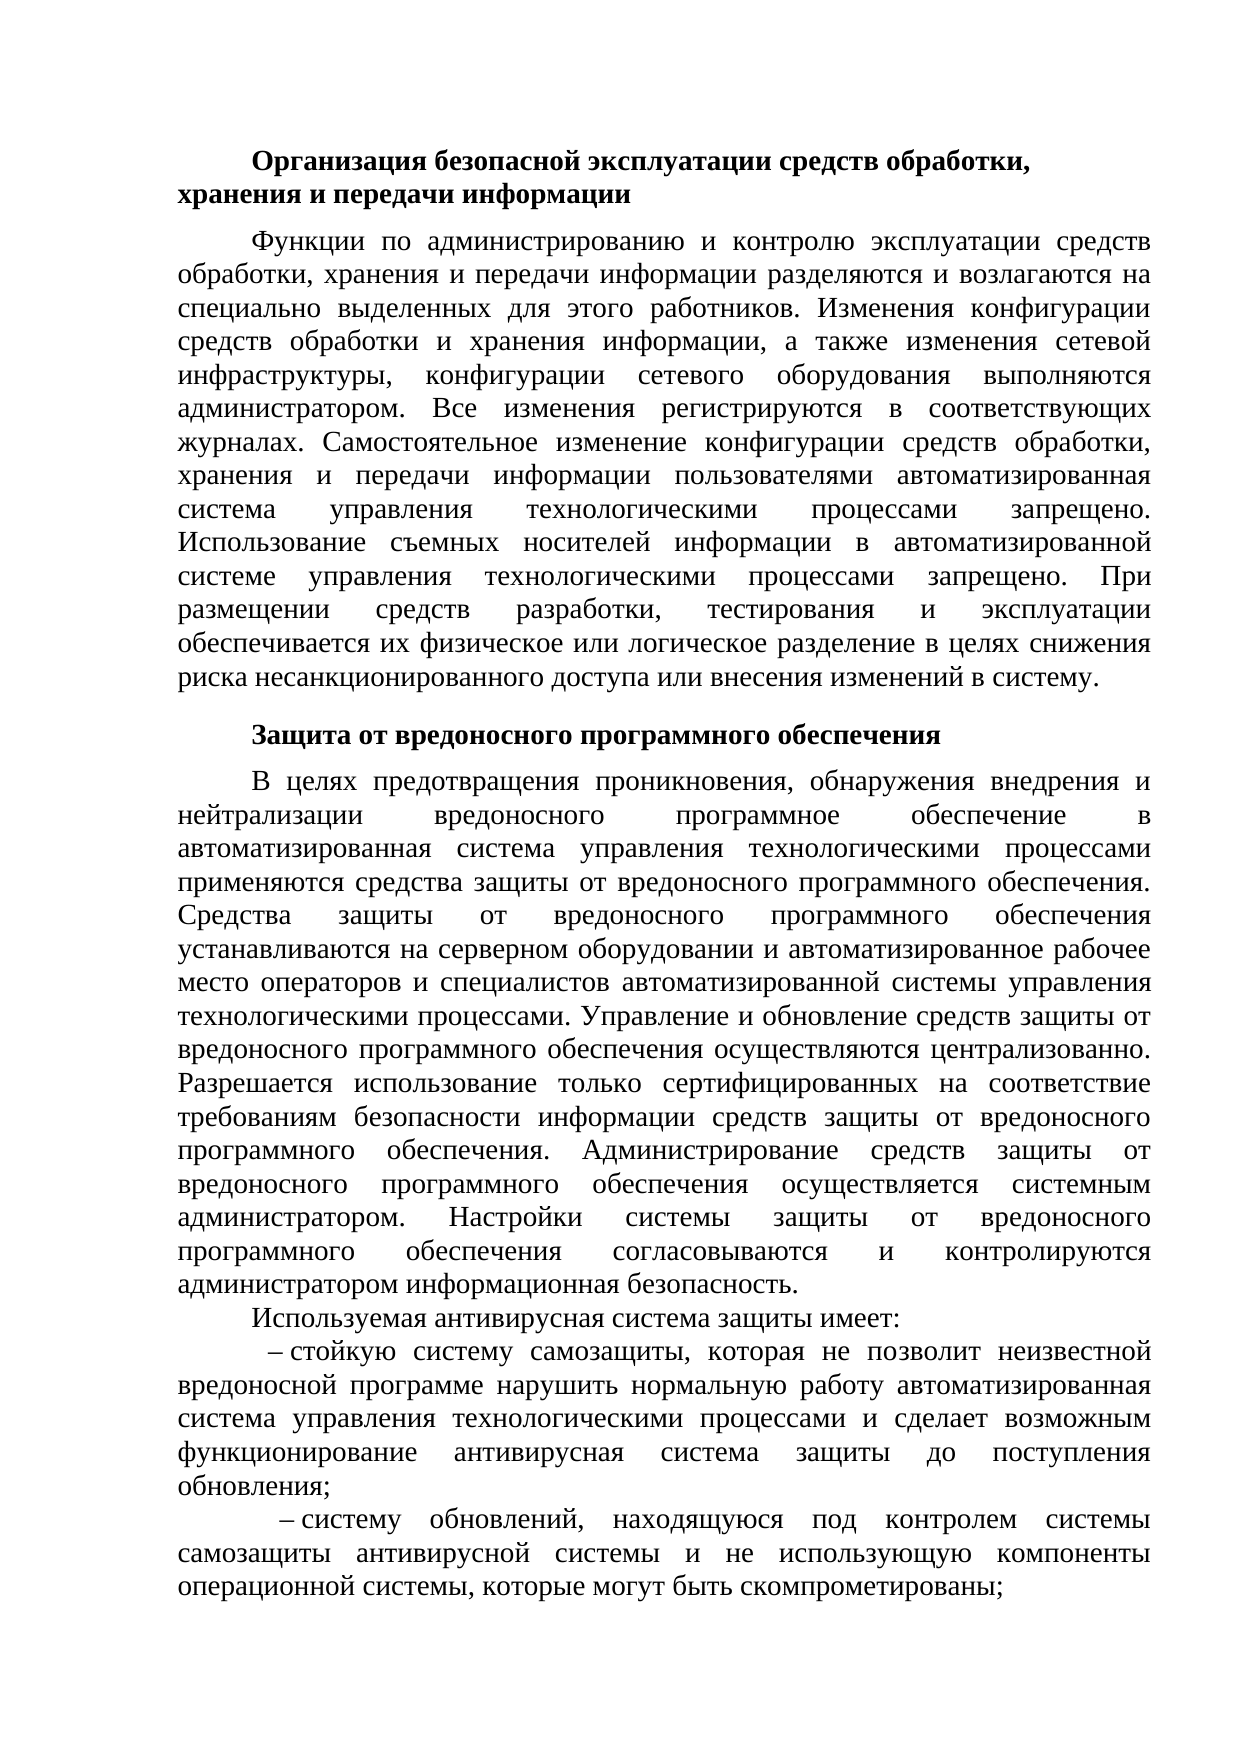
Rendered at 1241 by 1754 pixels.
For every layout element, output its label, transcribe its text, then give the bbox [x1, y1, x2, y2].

text – стойкую систему самозащиты, которая не позволит неизвестной вредоносной программе нарушить нормальную работу автоматизированная система управления технологическими процессами и сделает возможным функционирование антивирусная система защиты до поступления обновления; [177, 1333, 1152, 1501]
subtitle Организация безопасной эксплуатации средств обработки, хранения и передачи информации [177, 143, 1152, 210]
text – систему обновлений, находящуюся под контролем системы самозащиты антивирусной системы и не использующую компоненты операционной системы, которые могут быть скомпрометированы; [177, 1501, 1152, 1602]
subtitle Защита от вредоносного программного обеспечения [177, 717, 1152, 751]
text В целях предотвращения проникновения, обнаружения внедрения и нейтрализации вредоносного программное обеспечение в автоматизированная система управления технологическими процессами применяются средства защиты от вредоносного программного обеспечения. Средства защиты от вредоносного программного обеспечения устанавливаются на серверном оборудовании и автоматизированное рабочее место операторов и специалистов автоматизированной системы управления технологическими процессами. Управление и обновление средств защиты от вредоносного программного обеспечения осуществляются централизованно. Разрешается использование только сертифицированных на соответствие требованиям безопасности информации средств защиты от вредоносного программного обеспечения. Администрирование средств защиты от вредоносного программного обеспечения осуществляется системным администратором. Настройки системы защиты от вредоносного программного обеспечения согласовываются и контролируются администратором информационная безопасность. [177, 763, 1152, 1300]
text Используемая антивирусная система защиты имеет: [177, 1300, 1152, 1333]
text Функции по администрированию и контролю эксплуатации средств обработки, хранения и передачи информации разделяются и возлагаются на специально выделенных для этого работников. Изменения конфигурации средств обработки и хранения информации, а также изменения сетевой инфраструктуры, конфигурации сетевого оборудования выполняются администратором. Все изменения регистрируются в соответствующих журналах. Самостоятельное изменение конфигурации средств обработки, хранения и передачи информации пользователями автоматизированная система управления технологическими процессами запрещено. Использование съемных носителей информации в автоматизированной системе управления технологическими процессами запрещено. При размещении средств разработки, тестирования и эксплуатации обеспечивается их физическое или логическое разделение в целях снижения риска несанкционированного доступа или внесения изменений в систему. [177, 223, 1152, 692]
